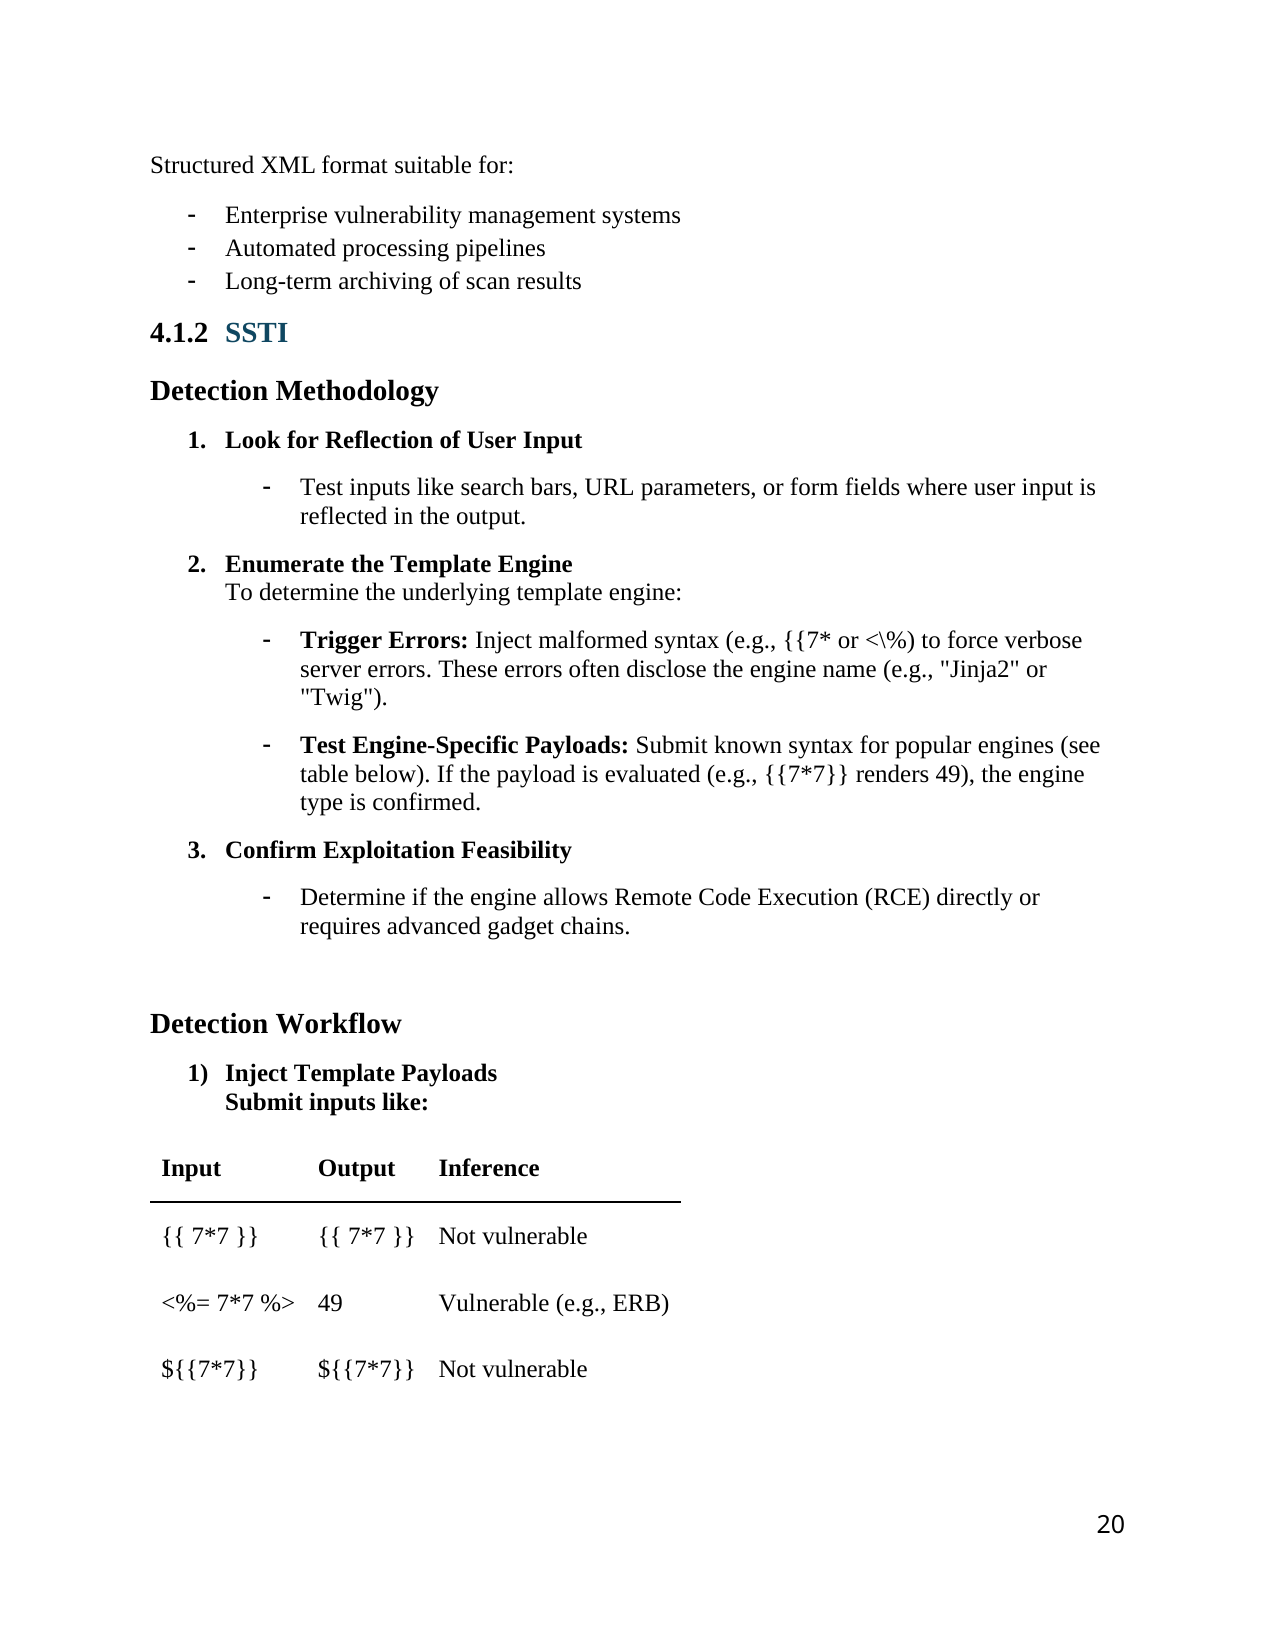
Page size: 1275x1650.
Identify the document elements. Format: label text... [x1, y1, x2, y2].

text Structured XML format suitable for: [150, 150, 1125, 179]
list Confirm Exploitation Feasibility [187, 835, 1125, 864]
table_cell {{ 7*7 }} [150, 1203, 306, 1269]
table_cell {{ 7*7 }} [306, 1203, 427, 1269]
list Enumerate the Template Engine To determine the underlying template engine: [187, 549, 1125, 606]
table_cell Vulnerable (e.g., ERB) [427, 1269, 681, 1335]
text Detection Methodology [150, 373, 1125, 406]
table_cell 49 [306, 1269, 427, 1335]
table_header Inference [427, 1135, 681, 1201]
list Trigger Errors: Inject malformed syntax (e.g., {{7* or <\%) to force verbose server errors. These errors often disclose the engine name (e.g., "Jinja2" or "Twig"). [262, 625, 1125, 711]
list Automated processing pipelines [187, 233, 1125, 261]
table_cell ${{7*7}} [306, 1335, 427, 1401]
list Look for Reflection of User Input [187, 425, 1125, 454]
list Test inputs like search bars, URL parameters, or form fields where user input is reflected in the output. [262, 472, 1125, 530]
list Enterprise vulnerability management systems [187, 200, 1125, 228]
subtitle SSTI [150, 315, 1125, 349]
table_cell <%= 7*7 %> [150, 1269, 306, 1335]
list Test Engine-Specific Payloads: Submit known syntax for popular engines (see table below). If the payload is evaluated (e.g., {{7*7}} renders 49), the engine type is confirmed. [262, 730, 1125, 816]
list Determine if the engine allows Remote Code Execution (RCE) directly or requires advanced gadget chains. [262, 882, 1125, 940]
table_cell Not vulnerable [427, 1335, 681, 1401]
list Long-term archiving of scan results [187, 266, 1125, 294]
table_header Input [150, 1135, 306, 1201]
text Detection Workflow [150, 1006, 1125, 1040]
table_cell Not vulnerable [427, 1203, 681, 1269]
list Inject Template Payloads Submit inputs like: [187, 1058, 1125, 1116]
table_header Output [306, 1135, 427, 1201]
table_cell ${{7*7}} [150, 1335, 306, 1401]
